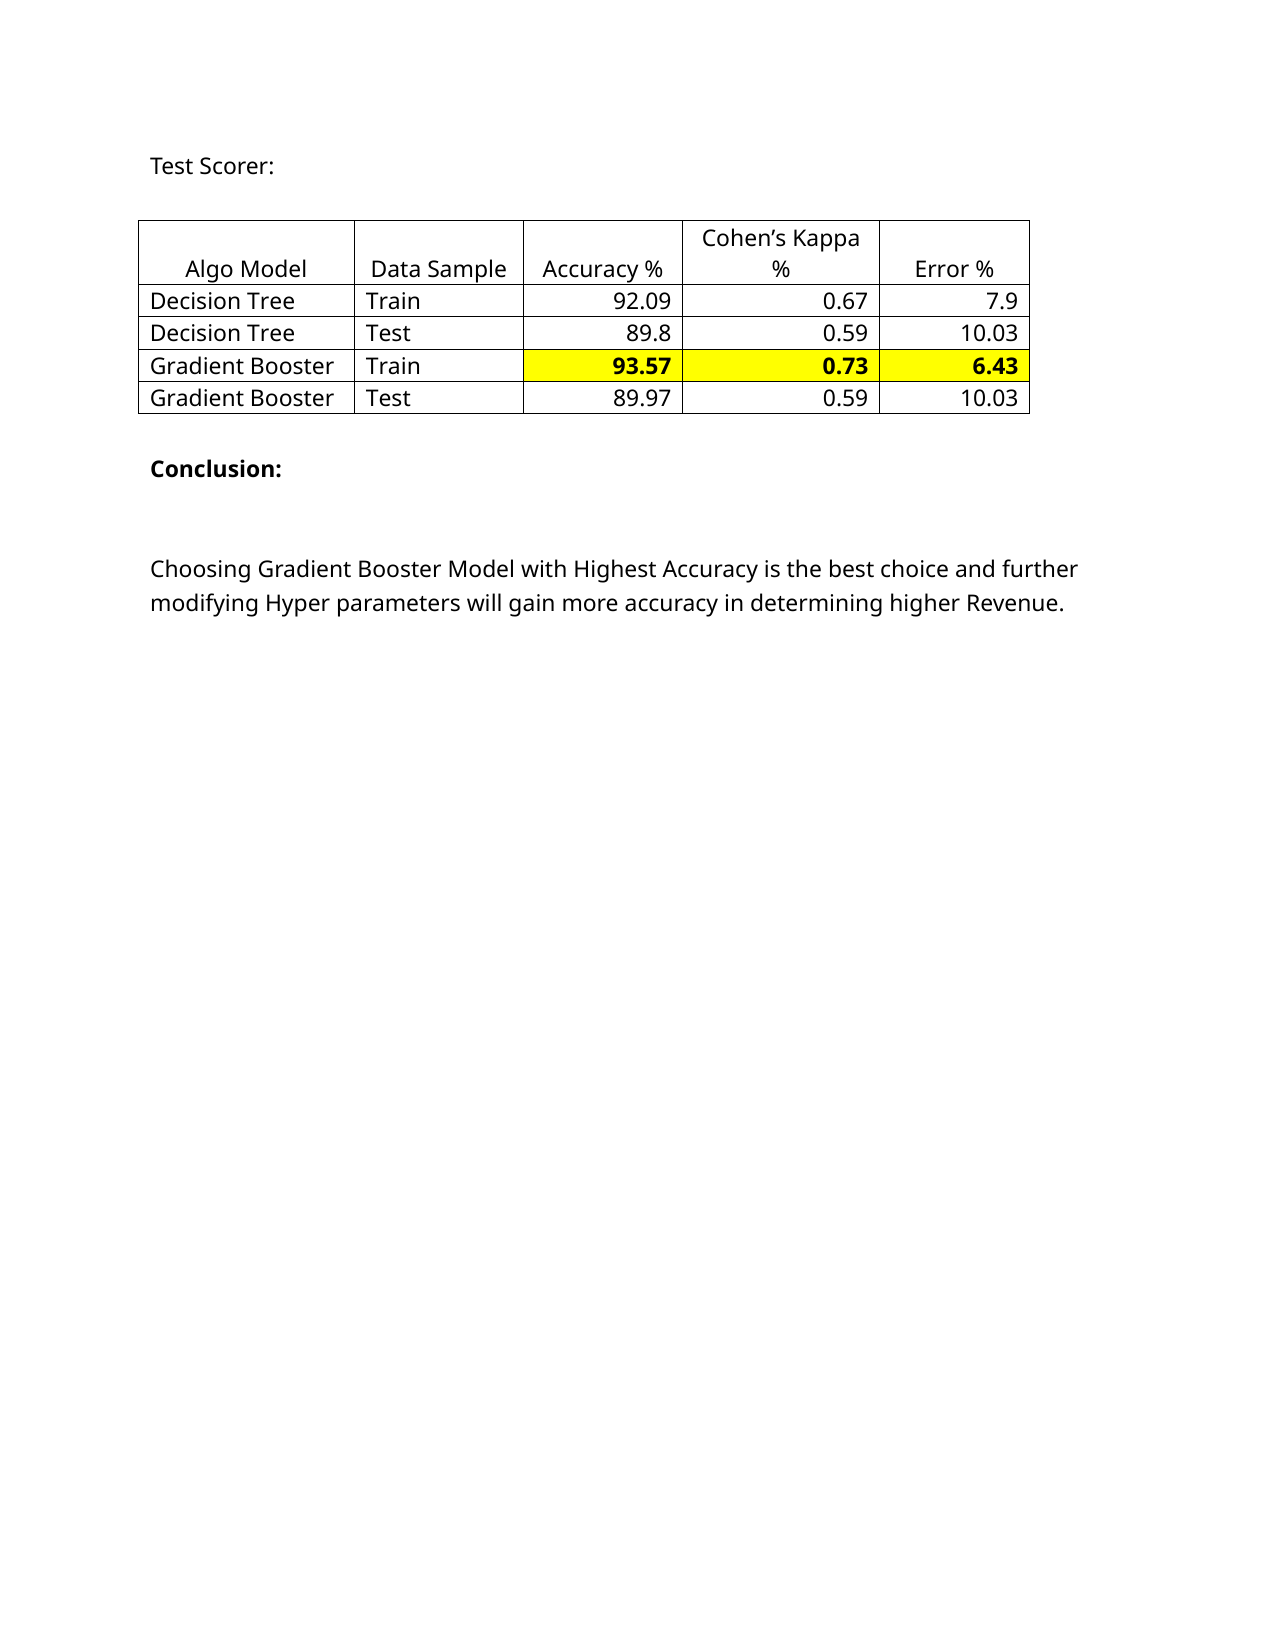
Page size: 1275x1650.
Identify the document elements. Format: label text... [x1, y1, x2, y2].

table_cell 6.43 [880, 350, 1029, 381]
table_header Accuracy % [524, 221, 682, 284]
table_header Cohen’s Kappa % [683, 221, 879, 284]
text Conclusion: [150, 452, 1125, 484]
table_cell 0.59 [683, 317, 879, 348]
table_cell 89.97 [524, 382, 682, 413]
table_cell 0.73 [683, 350, 879, 381]
table_cell Test [355, 382, 523, 413]
table_cell 0.59 [683, 382, 879, 413]
table_header Algo Model [139, 221, 354, 284]
table_cell Train [355, 350, 523, 381]
table_cell Test [355, 317, 523, 348]
table_cell 10.03 [880, 382, 1029, 413]
table_cell Decision Tree [139, 285, 354, 316]
text Test Scorer: [150, 150, 1125, 181]
table_cell Train [355, 285, 523, 316]
table_cell 0.67 [683, 285, 879, 316]
table_cell Gradient Booster [139, 350, 354, 381]
table_cell Gradient Booster [139, 382, 354, 413]
table_cell 92.09 [524, 285, 682, 316]
table_cell Decision Tree [139, 317, 354, 348]
table_header Error % [880, 221, 1029, 284]
table_cell 89.8 [524, 317, 682, 348]
table_cell 10.03 [880, 317, 1029, 348]
table_cell 7.9 [880, 285, 1029, 316]
text Choosing Gradient Booster Model with Highest Accuracy is the best choice and further modifying Hyper parameters will gain more accuracy in determining higher Revenue. [150, 553, 1125, 618]
table_cell 93.57 [524, 350, 682, 381]
table_header Data Sample [355, 221, 523, 284]
